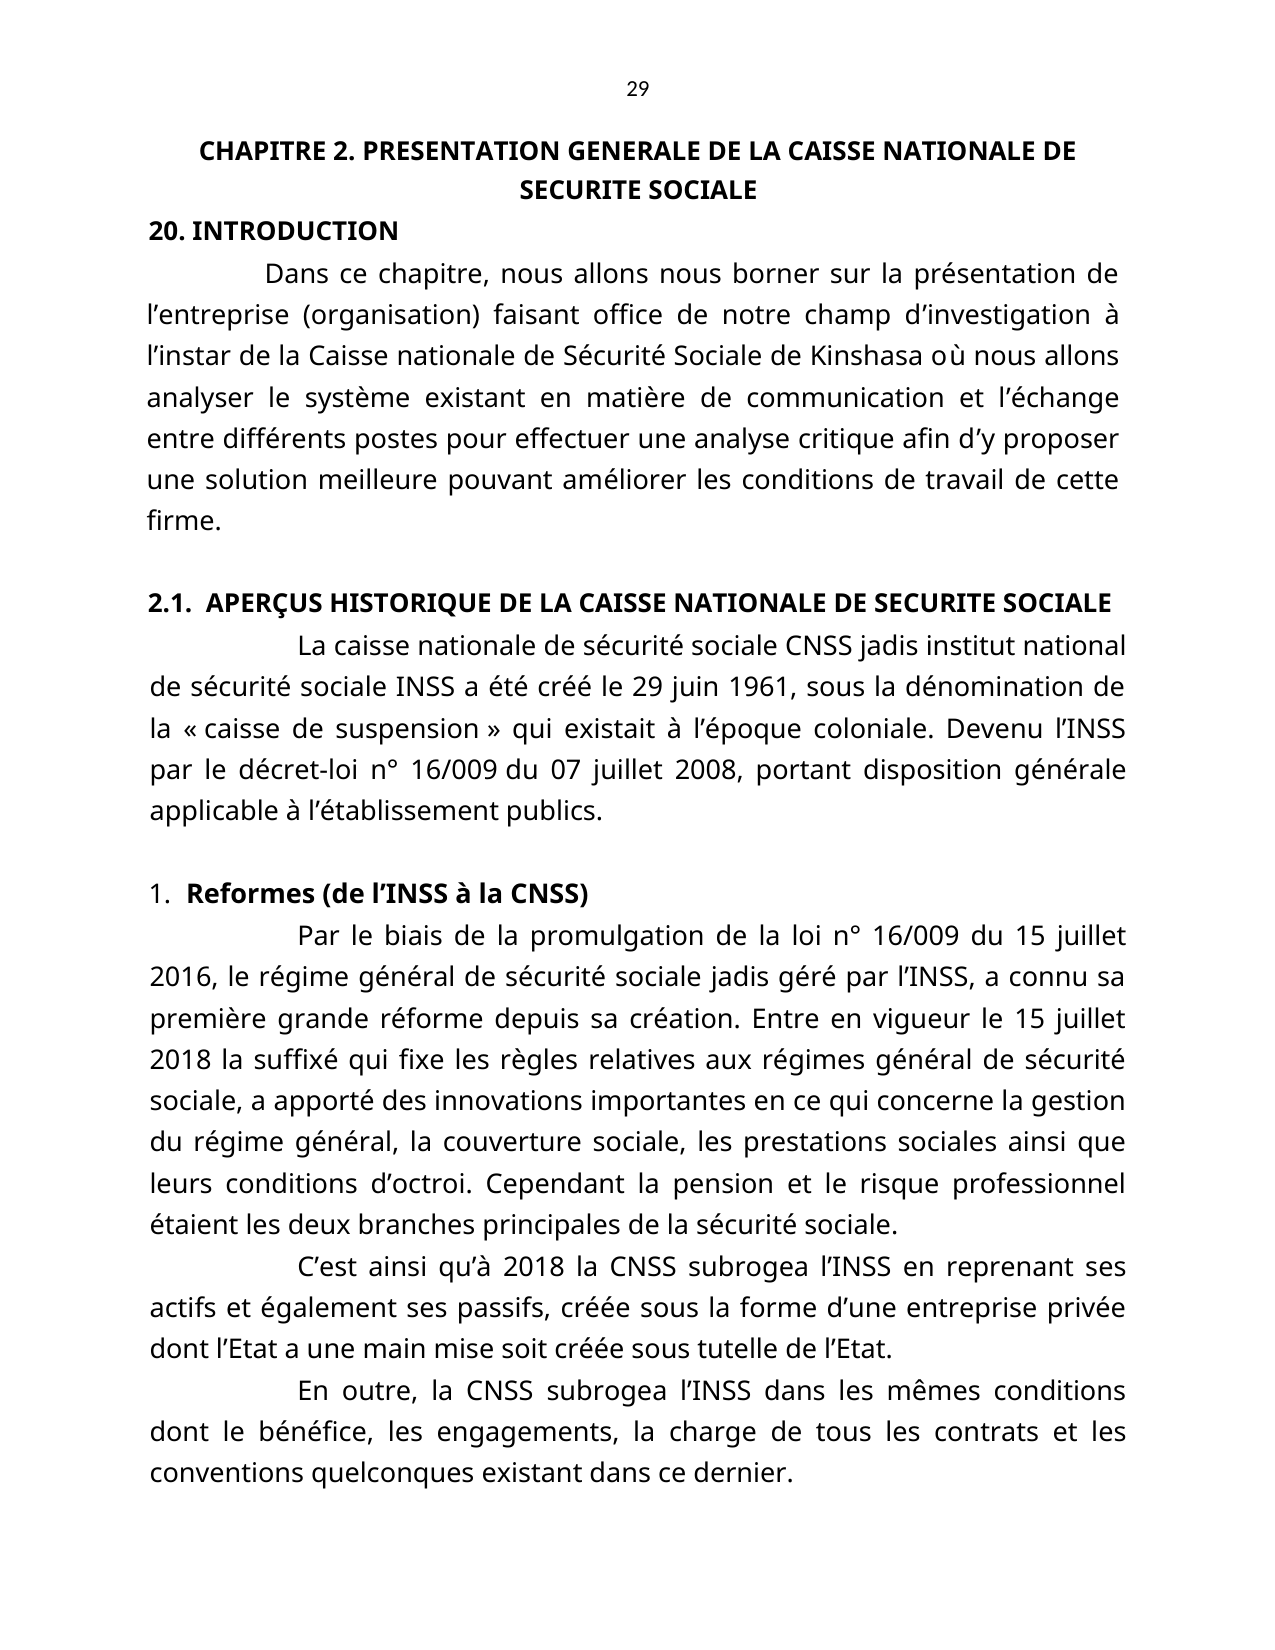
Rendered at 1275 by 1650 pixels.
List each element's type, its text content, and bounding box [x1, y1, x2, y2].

subtitle CHAPITRE 2. PRESENTATION GENERALE DE LA CAISSE NATIONALE DE SECURITE SOCIALE [148, 133, 1127, 207]
text C’est ainsi qu’à 2018 la CNSS subrogea l’INSS en reprenant ses actifs et également ses passifs, créée sous la forme d’une entreprise privée dont l’Etat a une main mise soit créée sous tutelle de l’Etat. [149, 1247, 1127, 1366]
text En outre, la CNSS subrogea l’INSS dans les mêmes conditions dont le bénéfice, les engagements, la charge de tous les contrats et les conventions quelconques existant dans ce dernier. [149, 1371, 1127, 1491]
list Reformes (de l’INSS à la CNSS) [148, 875, 1127, 912]
subtitle 2.1. APERÇUS HISTORIQUE DE LA CAISSE NATIONALE DE SECURITE SOCIALE [148, 585, 1127, 621]
text La caisse nationale de sécurité sociale CNSS jadis institut national de sécurité sociale INSS a été créé le 29 juin 1961, sous la dénomination de la « caisse de suspension » qui existait à l’époque coloniale. Devenu l’INSS par le décret-loi n° 16/009 du 07 juillet 2008, portant disposition générale applicable à l’établissement publics. [149, 627, 1127, 828]
text Dans ce chapitre, nous allons nous borner sur la présentation de l’entreprise (organisation) faisant office de notre champ d’investigation à l’instar de la Caisse nationale de Sécurité Sociale de Kinshasa où nous allons analyser le système existant en matière de communication et l’échange entre différents postes pour effectuer une analyse critique afin d’y proposer une solution meilleure pouvant améliorer les conditions de travail de cette firme. [146, 254, 1119, 539]
text Par le biais de la promulgation de la loi n° 16/009 du 15 juillet 2016, le régime général de sécurité sociale jadis géré par l’INSS, a connu sa première grande réforme depuis sa création. Entre en vigueur le 15 juillet 2018 la suffixé qui fixe les règles relatives aux régimes général de sécurité sociale, a apporté des innovations importantes en ce qui concerne la gestion du régime général, la couverture sociale, les prestations sociales ainsi que leurs conditions d’octroi. Cependant la pension et le risque professionnel étaient les deux branches principales de la sécurité sociale. [149, 917, 1127, 1242]
subtitle 20. INTRODUCTION [148, 213, 1127, 248]
